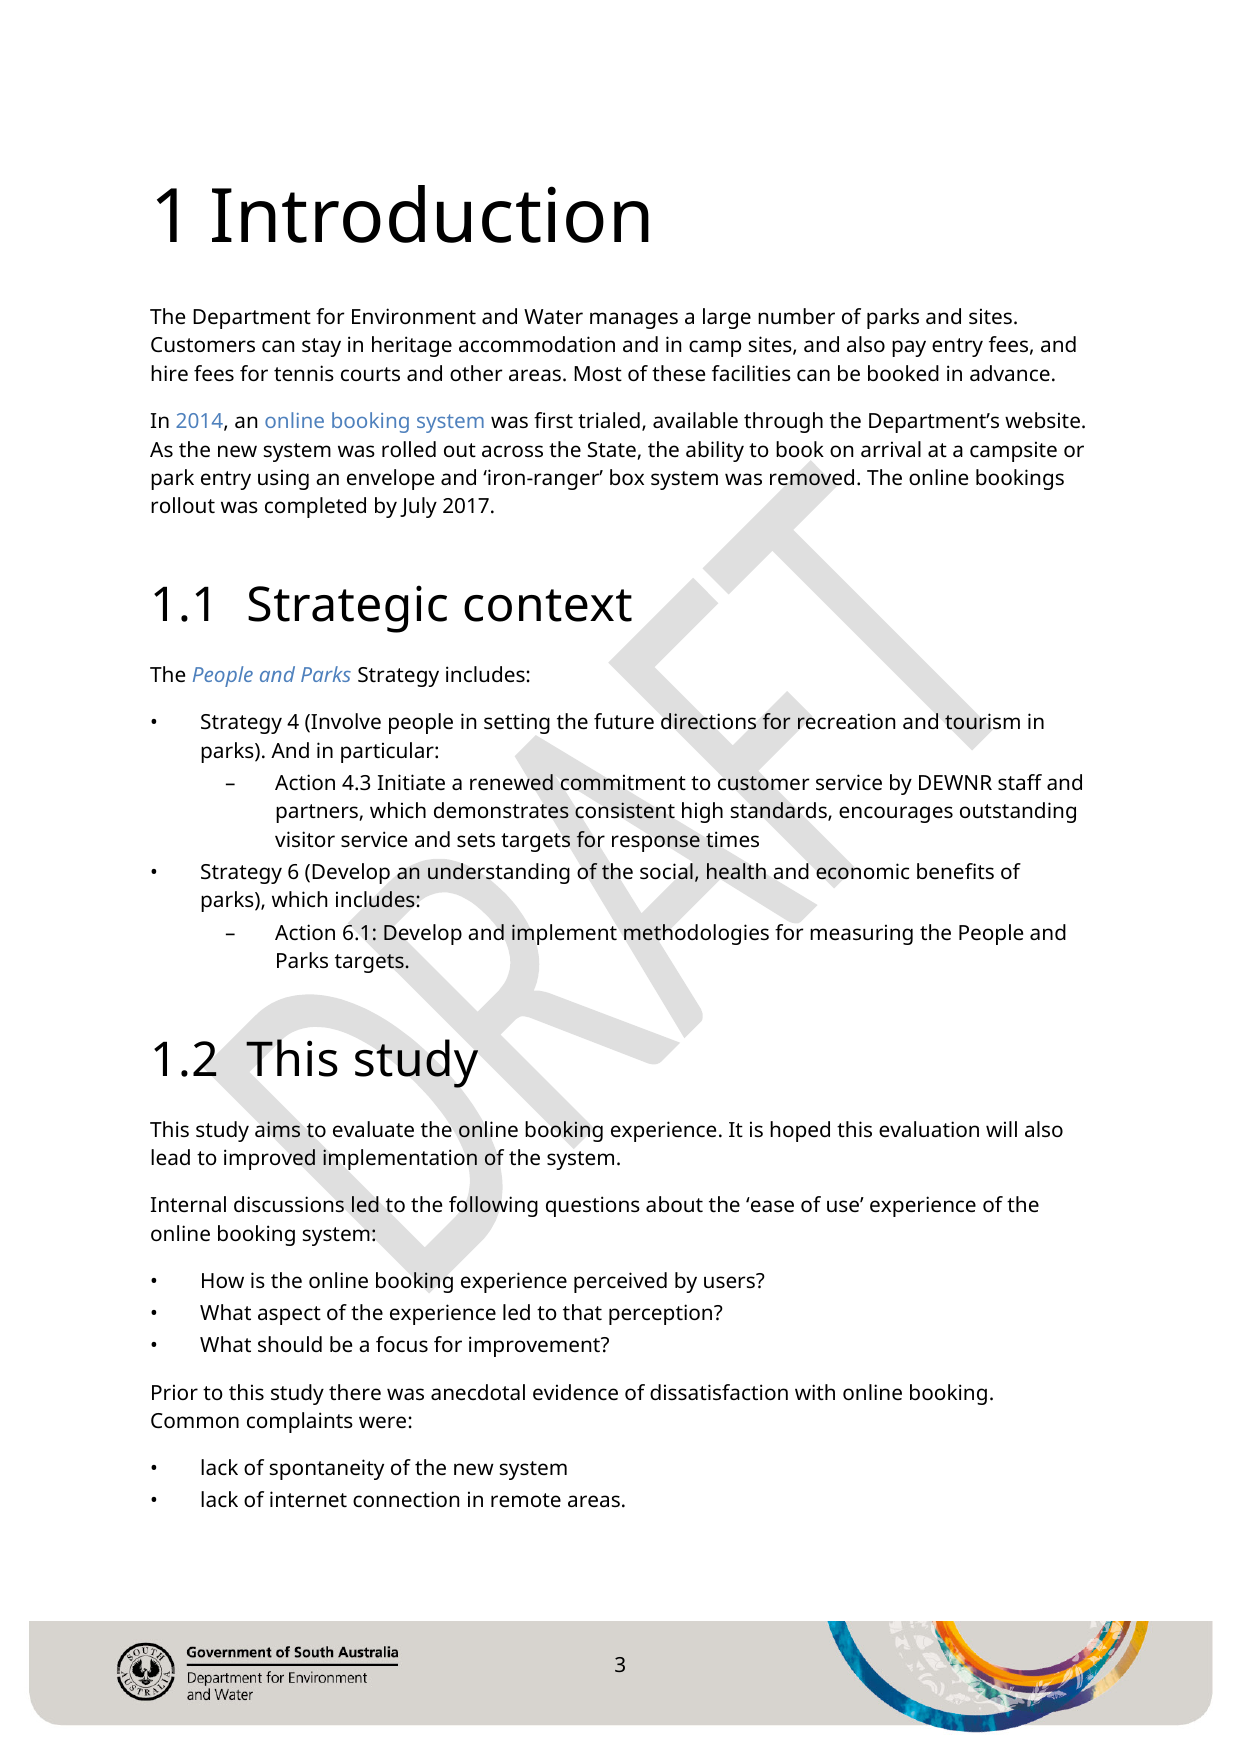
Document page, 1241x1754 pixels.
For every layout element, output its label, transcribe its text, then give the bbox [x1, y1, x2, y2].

list What aspect of the experience led to that perception? [150, 1298, 1090, 1327]
list Strategy 4 (Involve people in setting the future directions for recreation and tourism in parks). And in particular: [150, 707, 1090, 764]
text The Department for Environment and Water manages a large number of parks and sites. Customers can stay in heritage accommodation and in camp sites, and also pay entry fees, and hire fees for tennis courts and other areas. Most of these facilities can be booked in advance. [150, 302, 1090, 387]
list How is the online booking experience perceived by users? [150, 1266, 1090, 1295]
list Action 6.1: Develop and implement methodologies for measuring the People and Parks targets. [225, 918, 1090, 975]
text This study aims to evaluate the online booking experience. It is hoped this evaluation will also lead to improved implementation of the system. [150, 1115, 1090, 1172]
text Internal discussions led to the following questions about the ‘ease of use’ experience of the online booking system: [150, 1191, 1090, 1247]
list lack of spontaneity of the new system [150, 1453, 1090, 1482]
list lack of internet connection in remote areas. [150, 1486, 1090, 1514]
subtitle Strategic context [150, 570, 1090, 635]
picture [0, 0, 1241, 1754]
list Action 4.3 Initiate a renewed commitment to customer service by DEWNR staff and partners, which demonstrates consistent high standards, encourages outstanding visitor service and sets targets for response times [225, 768, 1090, 853]
subtitle This study [150, 1025, 1090, 1090]
text Prior to this study there was anecdotal evidence of dissatisfaction with online booking. Common complaints were: [150, 1378, 1090, 1435]
text The People and Parks Strategy includes: [150, 660, 1090, 689]
list What should be a focus for improvement? [150, 1331, 1090, 1359]
subtitle Introduction [150, 162, 1090, 265]
list Strategy 6 (Develop an understanding of the social, health and economic benefits of parks), which includes: [150, 857, 1090, 914]
text In 2014, an online booking system was first trialed, available through the Department’s website. As the new system was rolled out across the State, the ability to book on arrival at a campsite or park entry using an envelope and ‘iron-ranger’ box system was removed. The online bookings rollout was completed by July 2017. [150, 406, 1090, 520]
